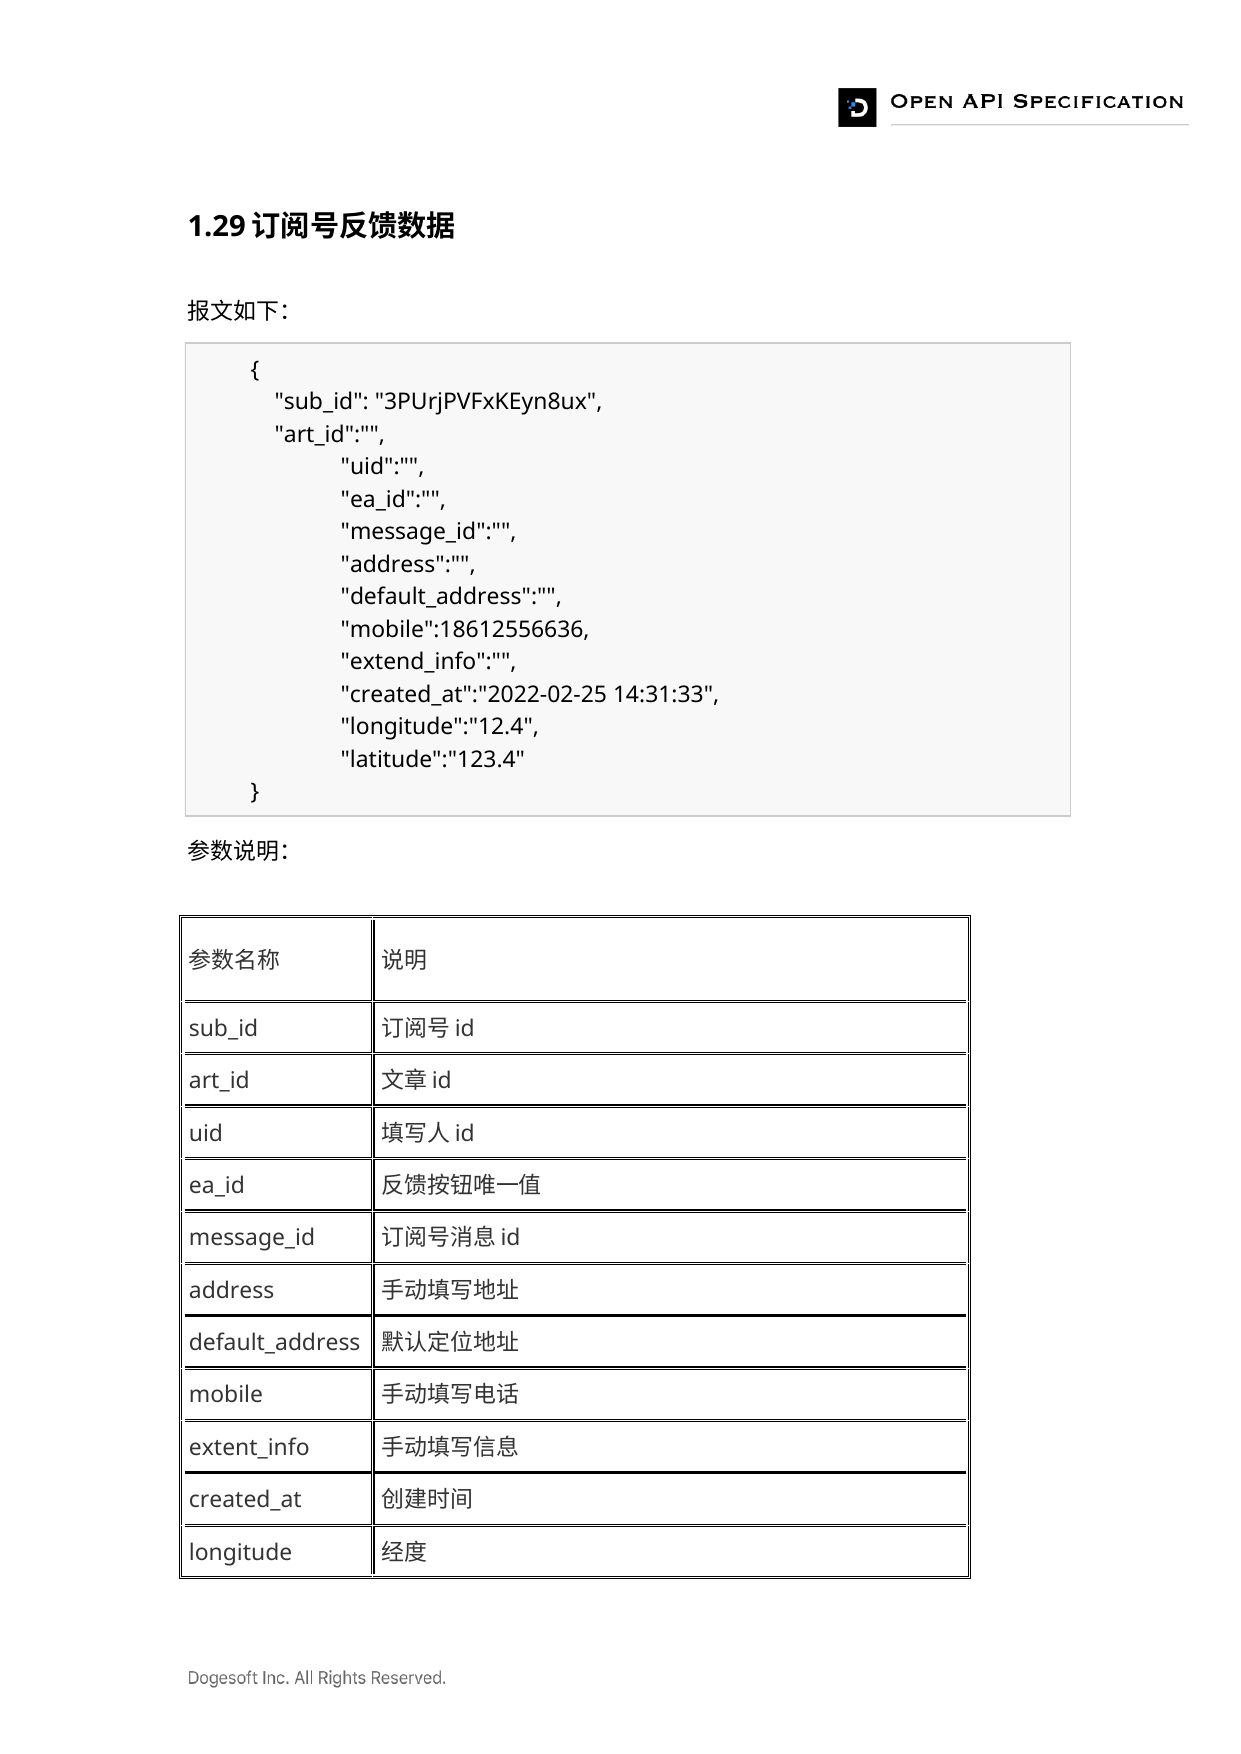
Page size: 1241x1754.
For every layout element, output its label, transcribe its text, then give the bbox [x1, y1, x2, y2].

text } [186, 765, 1070, 815]
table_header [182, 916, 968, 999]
text "message_id":"", [186, 505, 1070, 537]
text "longitude":"12.4", [186, 700, 1070, 732]
text "default_address":"", [186, 570, 1070, 602]
text "latitude":"123.4" [186, 732, 1070, 765]
text 报文如下： [187, 277, 1053, 342]
text "address":"", [186, 537, 1070, 570]
text 参数说明： [187, 817, 1053, 882]
text "created_at":"2022-02-25 14:31:33", [186, 667, 1070, 700]
text "ea_id":"", [186, 472, 1070, 505]
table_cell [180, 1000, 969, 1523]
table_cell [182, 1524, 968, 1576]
picture [187, 1670, 447, 1688]
text "art_id":"", [186, 407, 1070, 440]
subtitle 1.29订阅号反馈数据 [187, 192, 1053, 257]
text { [186, 344, 1070, 375]
text "uid":"", [186, 440, 1070, 472]
picture [838, 88, 1189, 127]
text "extend_info":"", [186, 635, 1070, 667]
text "mobile":18612556636, [186, 602, 1070, 635]
text "sub_id": "3PUrjPVFxKEyn8ux", [186, 375, 1070, 407]
